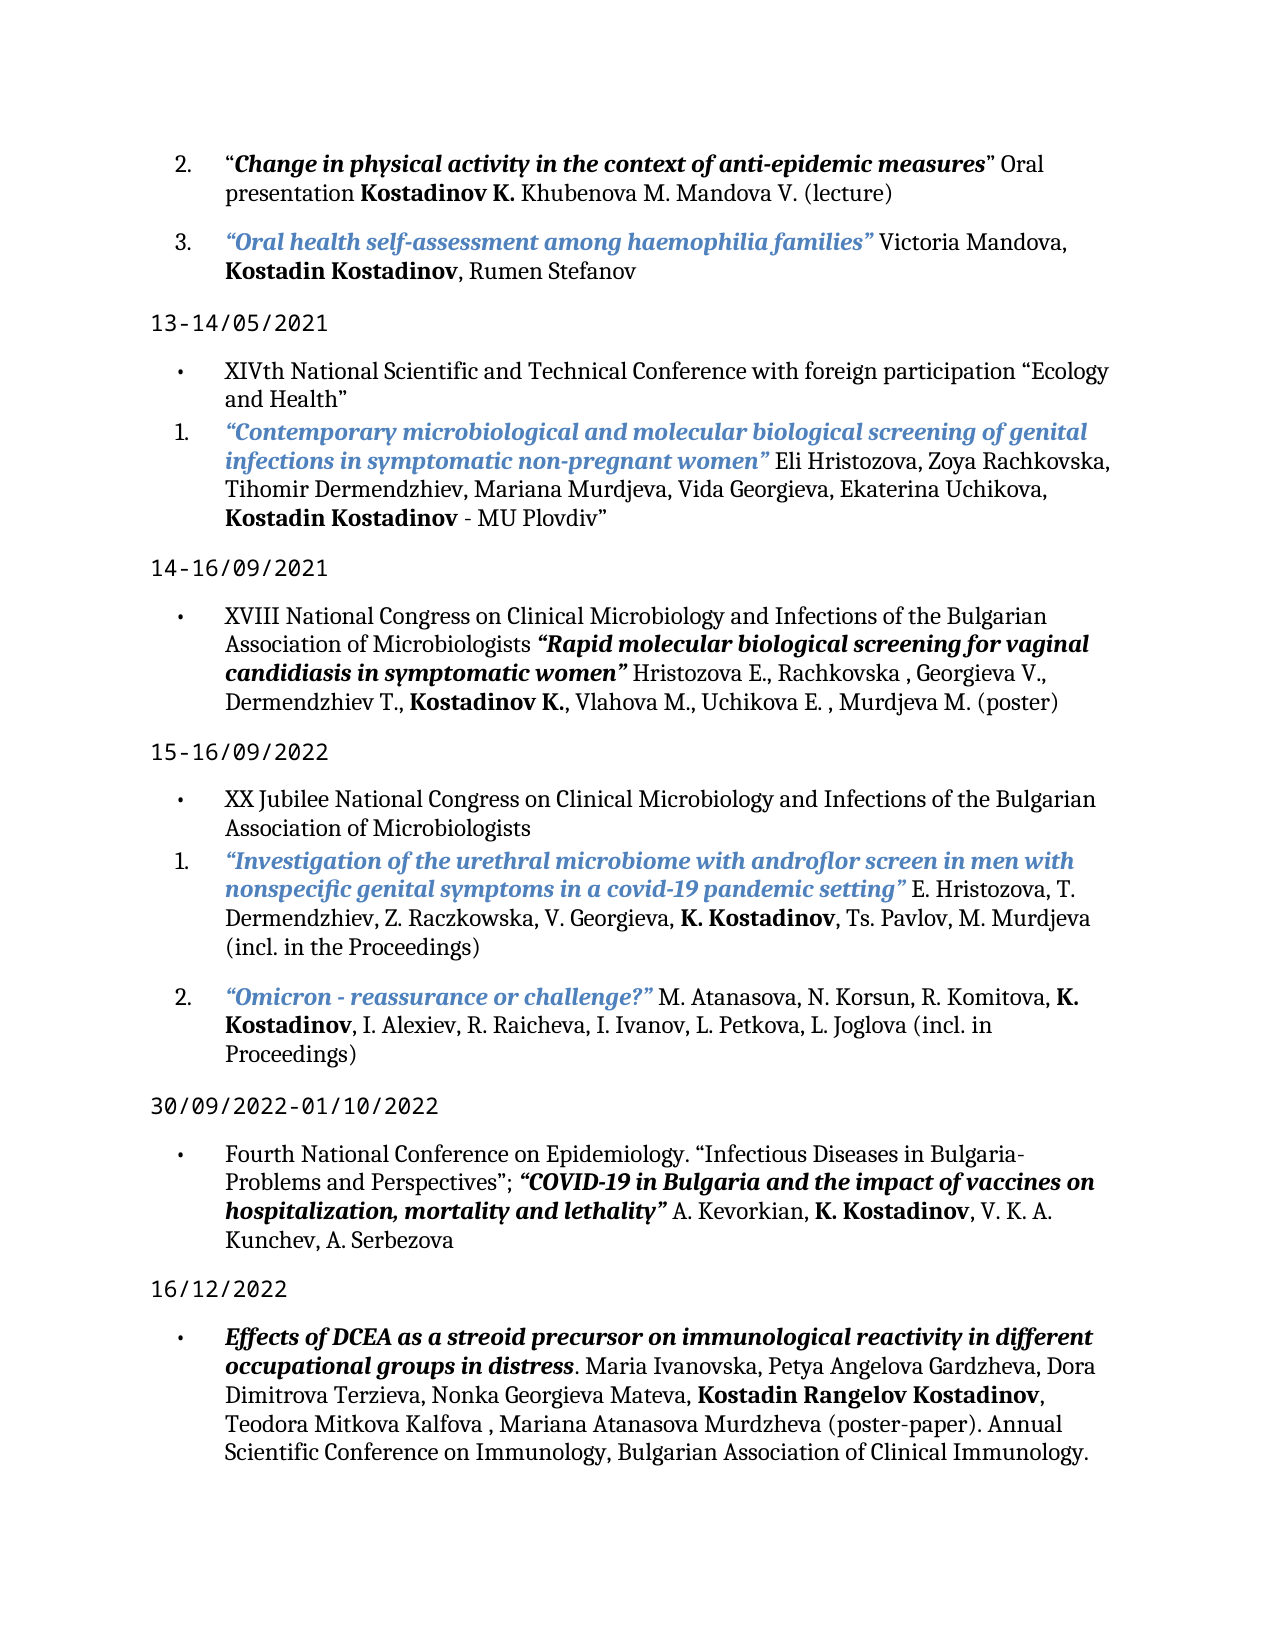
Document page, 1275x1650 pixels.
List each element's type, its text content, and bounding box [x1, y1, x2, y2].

text 30/09/2022-01/10/2022 [150, 1089, 1125, 1121]
text 13-14/05/2021 [150, 307, 1125, 338]
list Effects of DCEA as a streoid precursor on immunological reactivity in different occupational groups in distress. Maria Ivanovska, Petya Angelova Gardzheva, Dora Dimitrova Terzieva, Nonka Georgieva Mateva, Kostadin Rangelov Kostadinov, Teodora Mitkova Kalfova , Mariana Atanasova Murdzheva (poster-paper). Annual Scientific Conference on Immunology, Bulgarian Association of Clinical Immunology. [175, 1323, 1125, 1467]
list XIVth National Scientific and Technical Conference with foreign participation “Ecology and Health” [175, 357, 1125, 414]
text 14-16/09/2021 [150, 552, 1125, 583]
text 15-16/09/2022 [150, 735, 1125, 767]
list “Oral health self-assessment among haemophilia families” Victoria Mandova, Kostadin Kostadinov, Rumen Stefanov [175, 228, 1125, 286]
text 16/12/2022 [150, 1273, 1125, 1304]
list “Contemporary microbiological and molecular biological screening of genital infections in symptomatic non-pregnant women” Eli Hristozova, Zoya Rachkovska, Tihomir Dermendzhiev, Mariana Murdjeva, Vida Georgieva, Ekaterina Uchikova, Kostadin Kostadinov - MU Plovdiv” [175, 418, 1125, 533]
list “Omicron - reassurance or challenge?” M. Atanasova, N. Korsun, R. Komitova, K. Kostadinov, I. Alexiev, R. Raicheva, I. Ivanov, L. Petkova, L. Joglova (incl. in Proceedings) [175, 982, 1125, 1069]
list XX Jubilee National Congress on Clinical Microbiology and Infections of the Bulgarian Association of Microbiologists [175, 785, 1125, 843]
list “Change in physical activity in the context of anti-epidemic measures” Oral presentation Kostadinov K. Khubenova M. Mandova V. (lecture) [175, 150, 1125, 207]
list “Investigation of the urethral microbiome with androflor screen in men with nonspecific genital symptoms in a covid-19 pandemic setting” E. Hristozova, T. Dermendzhiev, Z. Raczkowska, V. Georgieva, K. Kostadinov, Ts. Pavlov, M. Murdjeva (incl. in the Proceedings) [175, 847, 1125, 962]
list Fourth National Conference on Epidemiology. “Infectious Diseases in Bulgaria- Problems and Perspectives”; “COVID-19 in Bulgaria and the impact of vaccines on hospitalization, mortality and lethality” A. Kevorkian, K. Kostadinov, V. K. A. Kunchev, A. Serbezova [175, 1139, 1125, 1254]
list XVIII National Congress on Clinical Microbiology and Infections of the Bulgarian Association of Microbiologists “Rapid molecular biological screening for vaginal candidiasis in symptomatic women” Hristozova E., Rachkovska , Georgieva V., Dermendzhiev T., Kostadinov K., Vlahova M., Uchikova E. , Murdjeva M. (poster) [175, 602, 1125, 717]
